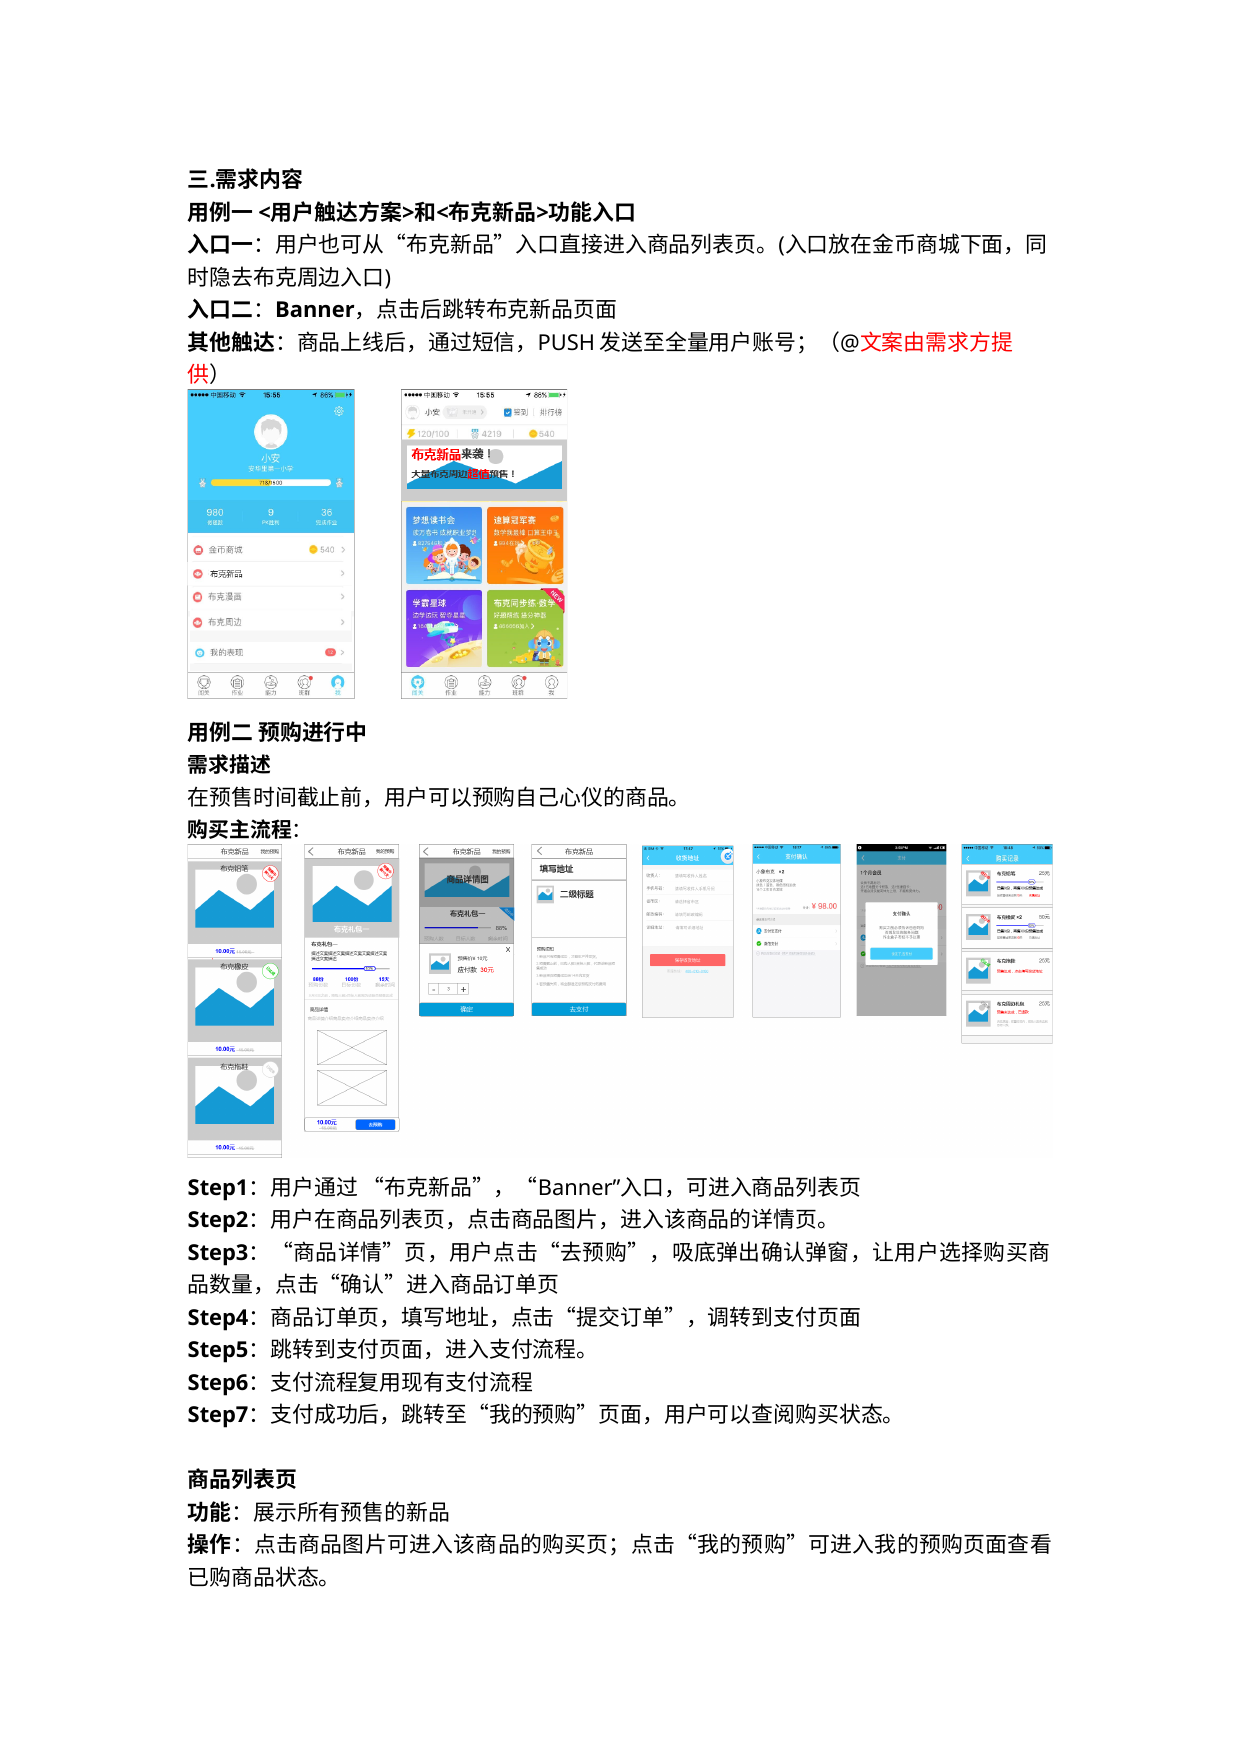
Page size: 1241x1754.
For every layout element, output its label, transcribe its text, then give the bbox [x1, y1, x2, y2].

text 用例一 <用户触达方案>和<布克新品>功能入口 [187, 194, 1053, 227]
text Step1：用户通过 “布克新品”，“Banner”入口，可进入商品列表页 [187, 1169, 1053, 1202]
text Step4：商品订单页，填写地址，点击“提交订单”，调转到支付页面 [187, 1299, 1053, 1332]
picture [187, 389, 568, 699]
text Step3：“商品详情”页，用户点击“去预购”，吸底弹出确认弹窗，让用户选择购买商品数量，点击“确认”进入商品订单页 [187, 1234, 1053, 1299]
text 购买主流程： [187, 812, 1053, 844]
text 在预售时间截止前，用户可以预购自己心仪的商品。 [187, 779, 1053, 812]
text 商品列表页 [187, 1462, 1053, 1494]
text 用例二 预购进行中 [187, 714, 1053, 747]
text 功能：展示所有预售的新品 [187, 1494, 1053, 1527]
text 入口二：Banner，点击后跳转布克新品页面 [187, 292, 1053, 324]
text 入口一：用户也可从“布克新品”入口直接进入商品列表页。(入口放在金币商城下面，同时隐去布克周边入口) [187, 227, 1053, 292]
picture [187, 844, 1053, 1158]
text 三.需求内容 [187, 162, 1053, 194]
text 操作：点击商品图片可进入该商品的购买页；点击“我的预购”可进入我的预购页面查看已购商品状态。 [187, 1527, 1053, 1592]
text Step7：支付成功后，跳转至“我的预购”页面，用户可以查阅购买状态。 [187, 1397, 1053, 1429]
text Step2：用户在商品列表页，点击商品图片，进入该商品的详情页。 [187, 1202, 1053, 1234]
text 其他触达：商品上线后，通过短信，PUSH发送至全量用户账号；（@文案由需求方提供） [187, 324, 1053, 389]
text Step5：跳转到支付页面，进入支付流程。 [187, 1332, 1053, 1364]
text Step6：支付流程复用现有支付流程 [187, 1364, 1053, 1397]
text 需求描述 [187, 747, 1053, 779]
